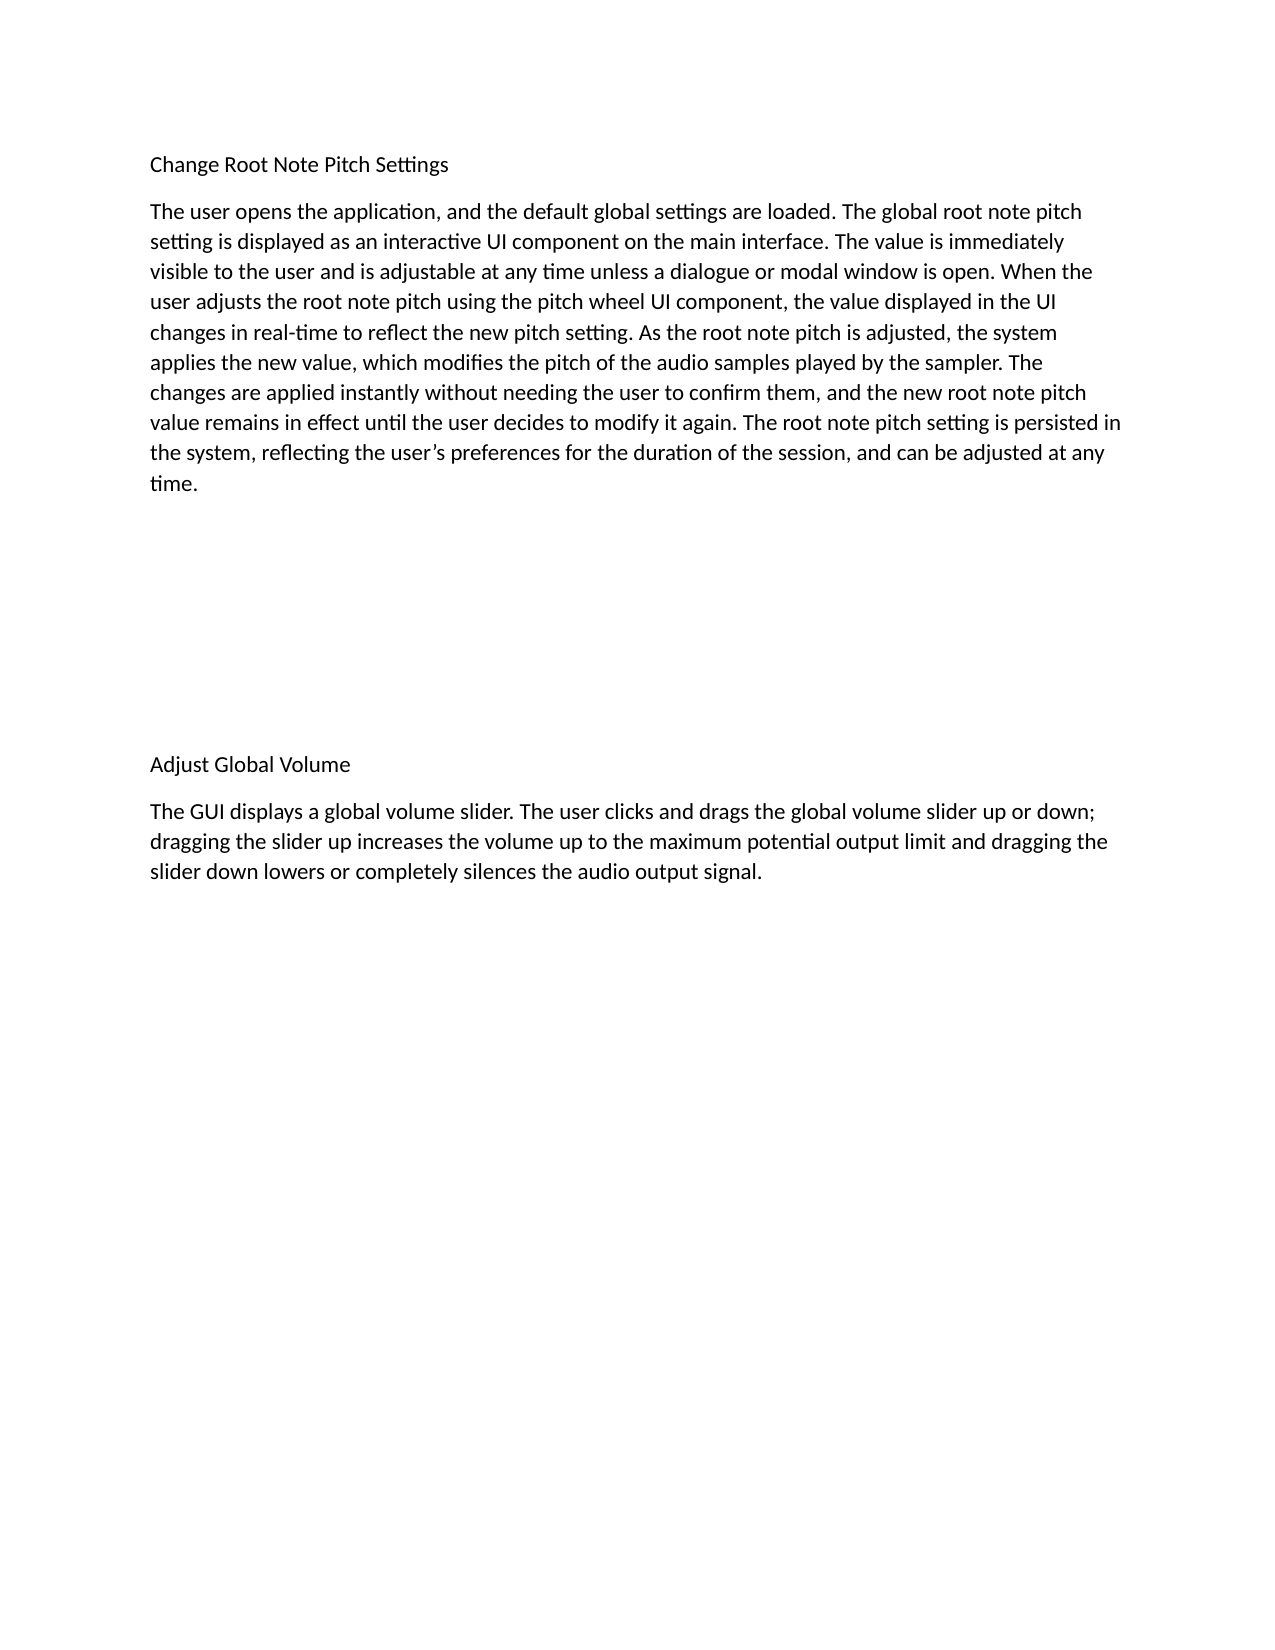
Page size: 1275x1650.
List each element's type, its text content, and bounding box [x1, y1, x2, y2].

text Change Root Note Pitch Settings [150, 150, 1125, 178]
text The user opens the application, and the default global settings are loaded. The global root note pitch setting is displayed as an interactive UI component on the main interface. The value is immediately visible to the user and is adjustable at any time unless a dialogue or modal window is open. When the user adjusts the root note pitch using the pitch wheel UI component, the value displayed in the UI changes in real-time to reflect the new pitch setting. As the root note pitch is adjusted, the system applies the new value, which modifies the pitch of the audio samples played by the sampler. The changes are applied instantly without needing the user to confirm them, and the new root note pitch value remains in effect until the user decides to modify it again. The root note pitch setting is persisted in the system, reflecting the user’s preferences for the duration of the session, and can be adjusted at any time. [150, 197, 1125, 497]
text The GUI displays a global volume slider. The user clicks and drags the global volume slider up or down; dragging the slider up increases the volume up to the maximum potential output limit and dragging the slider down lowers or completely silences the audio output signal. [150, 797, 1125, 885]
text Adjust Global Volume [150, 750, 1125, 778]
